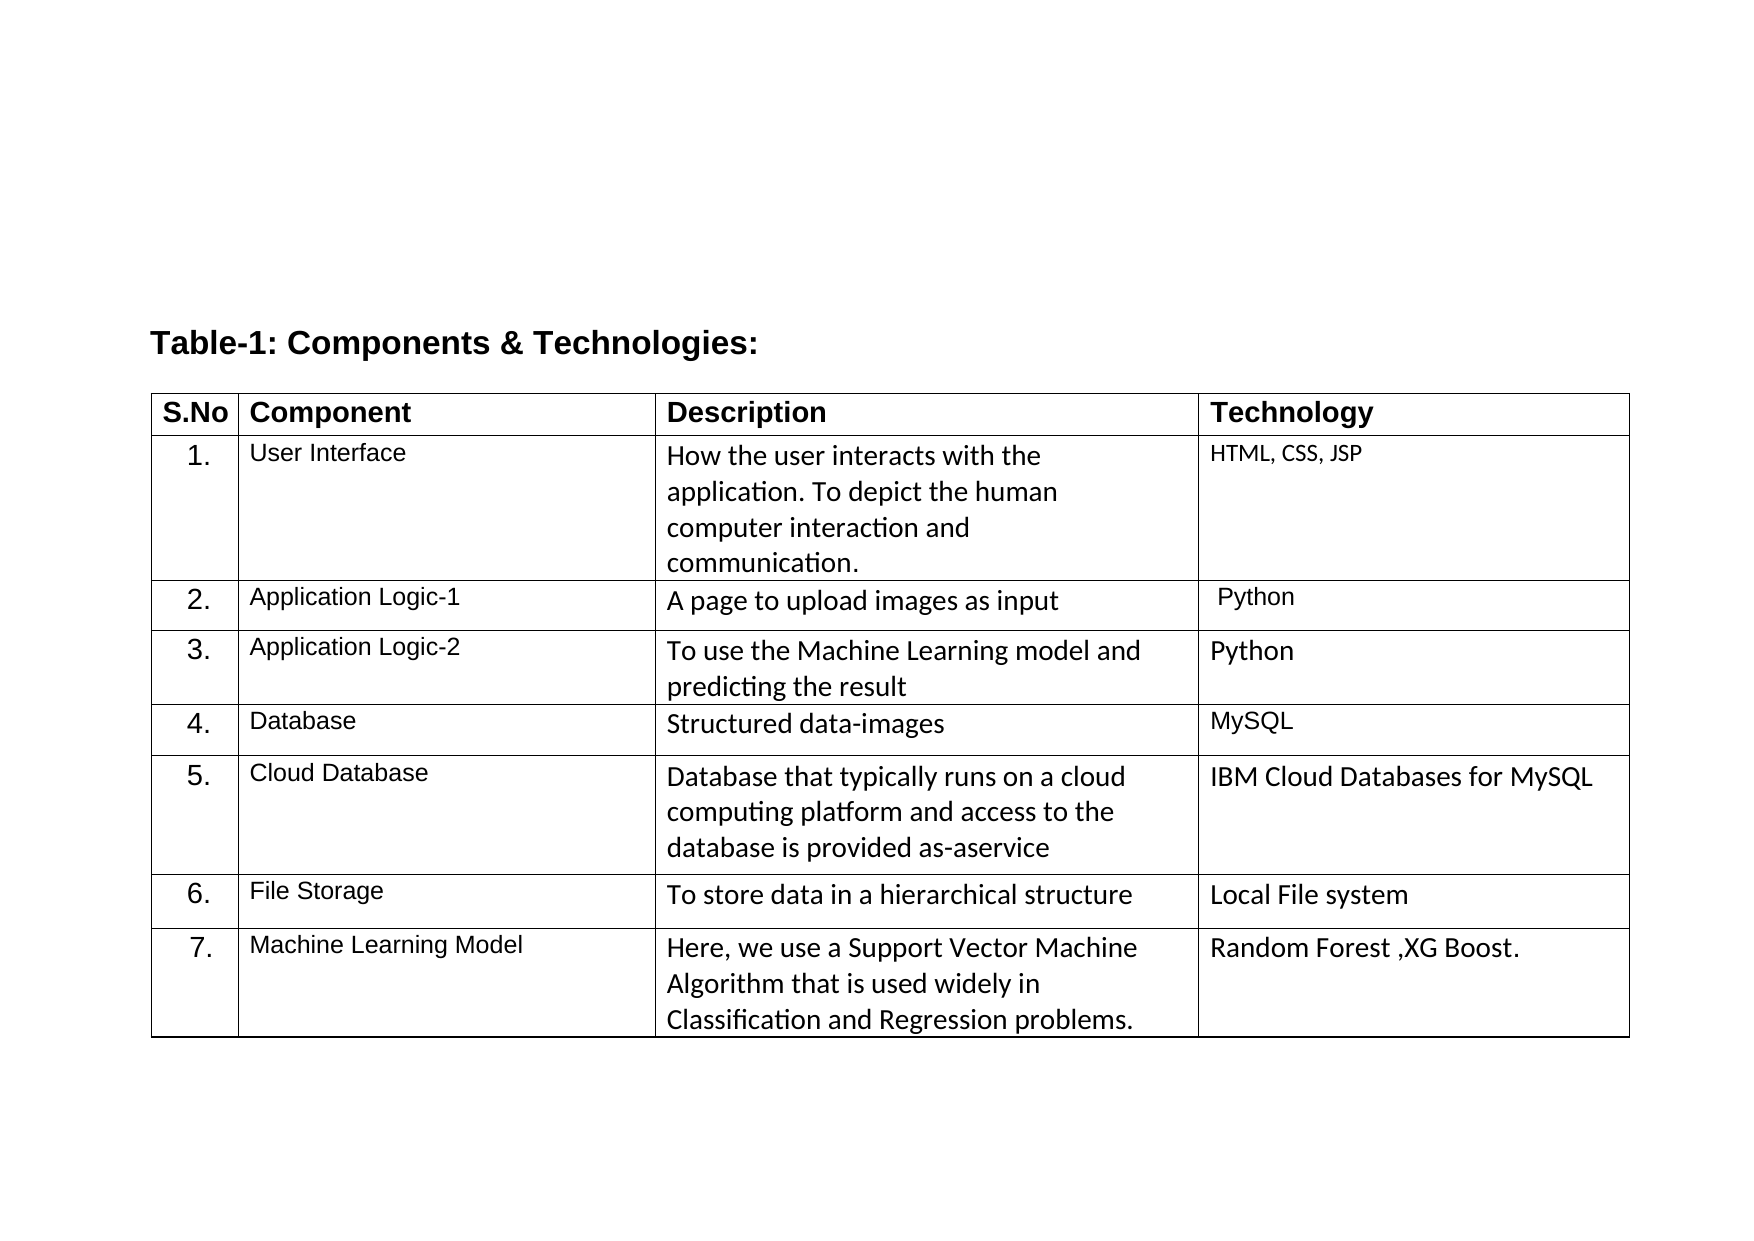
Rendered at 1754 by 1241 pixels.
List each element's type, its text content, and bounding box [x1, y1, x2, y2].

table_cell MySQL [1199, 705, 1629, 755]
table_cell Python [1199, 581, 1629, 630]
table_cell 3. [152, 631, 238, 703]
table_cell To use the Machine Learning model and predicting the result [656, 631, 1198, 703]
table_cell 1. [152, 436, 238, 580]
table_cell User Interface [239, 436, 655, 580]
table_cell 6. [152, 875, 238, 927]
table_cell A page to upload images as input [656, 581, 1198, 630]
text Table-1: Components & Technologies: [150, 323, 1545, 361]
table_cell Application Logic-1 [239, 581, 655, 630]
table_header Component [239, 394, 655, 435]
table_cell Here, we use a Support Vector Machine Algorithm that is used widely in Classification and Regression problems. [656, 929, 1198, 1036]
table_cell 4. [152, 705, 238, 755]
table_cell File Storage [239, 875, 655, 927]
table_cell HTML, CSS, JSP [1199, 436, 1629, 580]
table_cell To store data in a hierarchical structure [656, 875, 1198, 927]
table_header S.No [152, 394, 238, 435]
table_cell Machine Learning Model [239, 929, 655, 1036]
table_header Technology [1199, 394, 1629, 435]
table_cell Structured data-images [656, 705, 1198, 755]
table_cell IBM Cloud Databases for MySQL [1199, 756, 1629, 874]
table_cell Application Logic-2 [239, 631, 655, 703]
table_cell 2. [152, 581, 238, 630]
table_cell Cloud Database [239, 756, 655, 874]
table_cell 7. [152, 929, 238, 1036]
table_cell How the user interacts with the application. To depict the human computer interaction and communication. [656, 436, 1198, 580]
table_header Description [656, 394, 1198, 435]
table_cell 5. [152, 756, 238, 874]
table_cell Random Forest ,XG Boost. [1199, 929, 1629, 1036]
table_cell Python [1199, 631, 1629, 703]
table_cell Database [239, 705, 655, 755]
table_cell Database that typically runs on a cloud computing platform and access to the database is provided as-aservice [656, 756, 1198, 874]
table_cell Local File system [1199, 875, 1629, 927]
